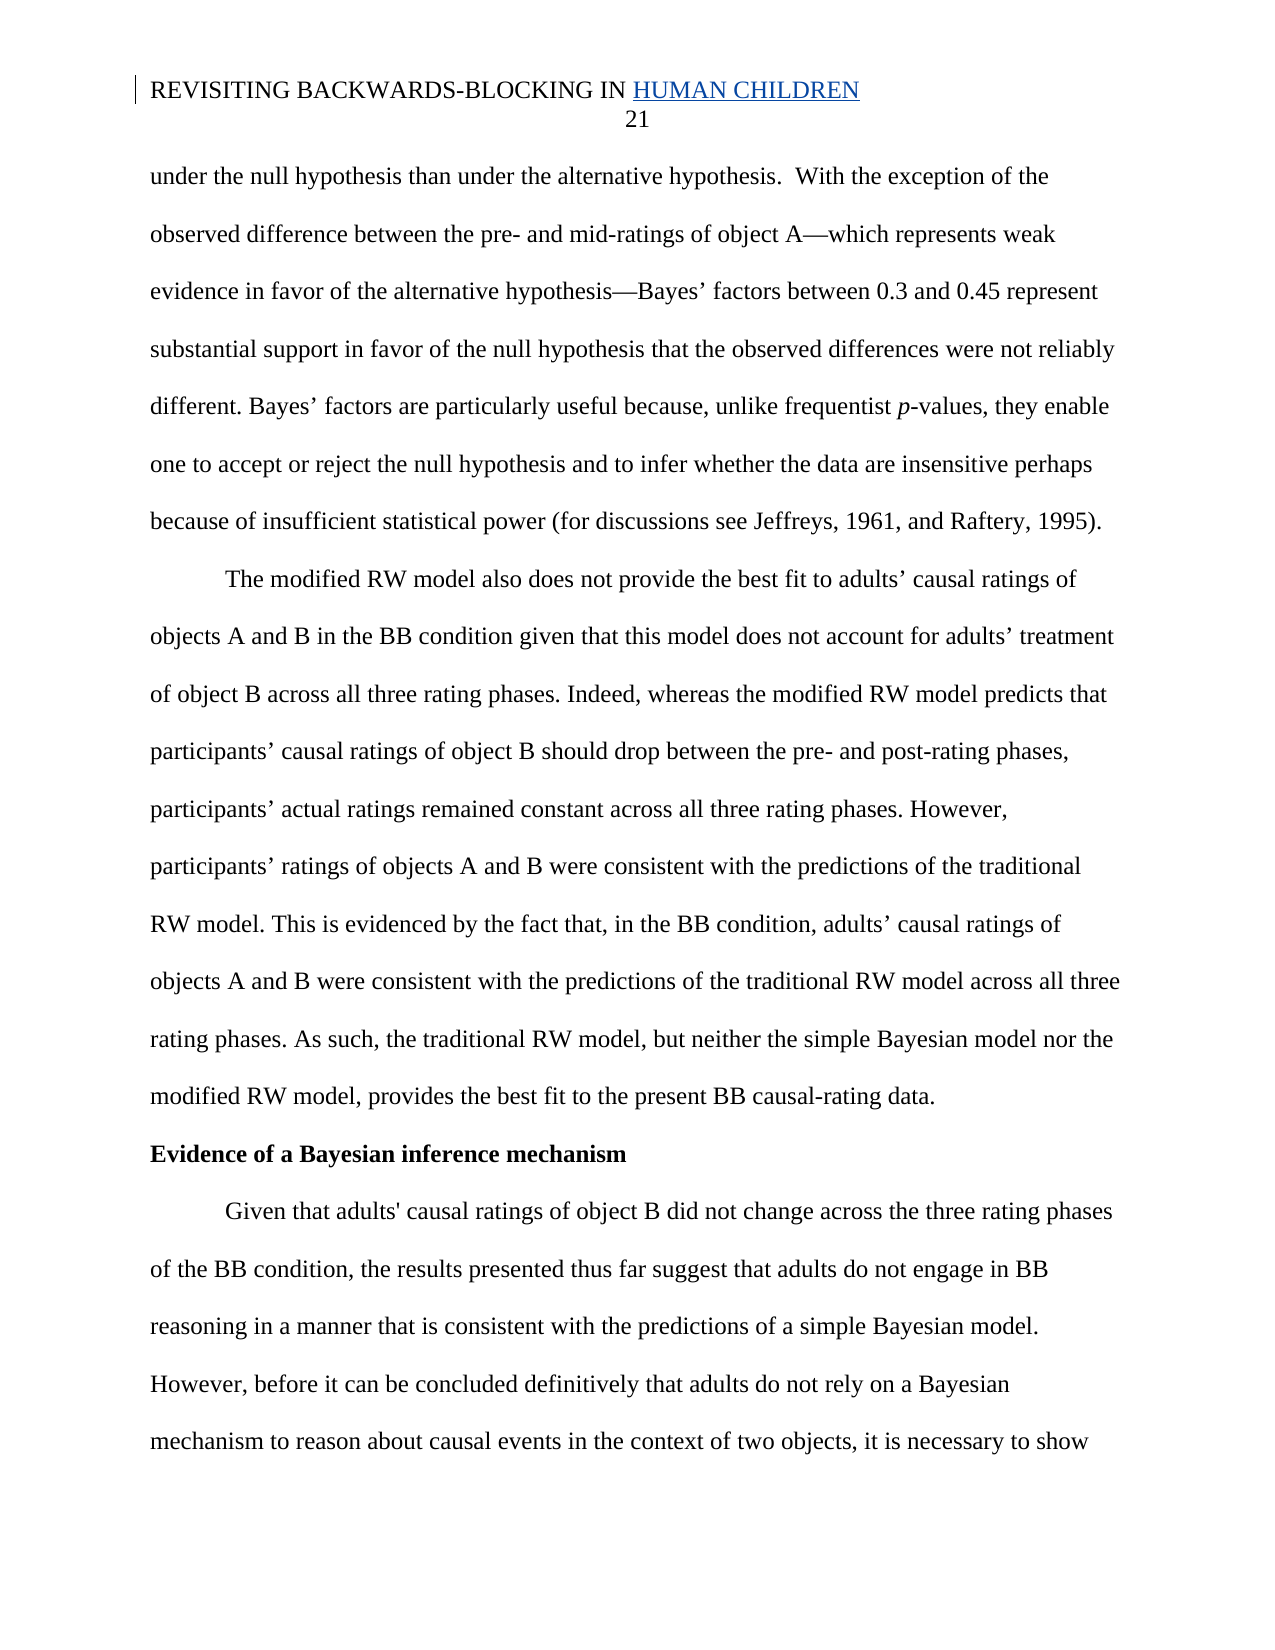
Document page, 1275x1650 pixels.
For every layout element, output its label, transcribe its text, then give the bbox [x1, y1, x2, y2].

text The modified RW model also does not provide the best fit to adults’ causal ratings of objects A and B in the BB condition given that this model does not account for adults’ treatment of object B across all three rating phases. Indeed, whereas the modified RW model predicts that participants’ causal ratings of object B should drop between the pre- and post-rating phases, participants’ actual ratings remained constant across all three rating phases. However, participants’ ratings of objects A and B were consistent with the predictions of the traditional RW model. This is evidenced by the fact that, in the BB condition, adults’ causal ratings of objects A and B were consistent with the predictions of the traditional RW model across all three rating phases. As such, the traditional RW model, but neither the simple Bayesian model nor the modified RW model, provides the best fit to the present BB causal-rating data. [150, 564, 1125, 1110]
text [150, 161, 1125, 535]
text Evidence of a Bayesian inference mechanism [150, 1139, 1125, 1167]
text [150, 1196, 1125, 1455]
